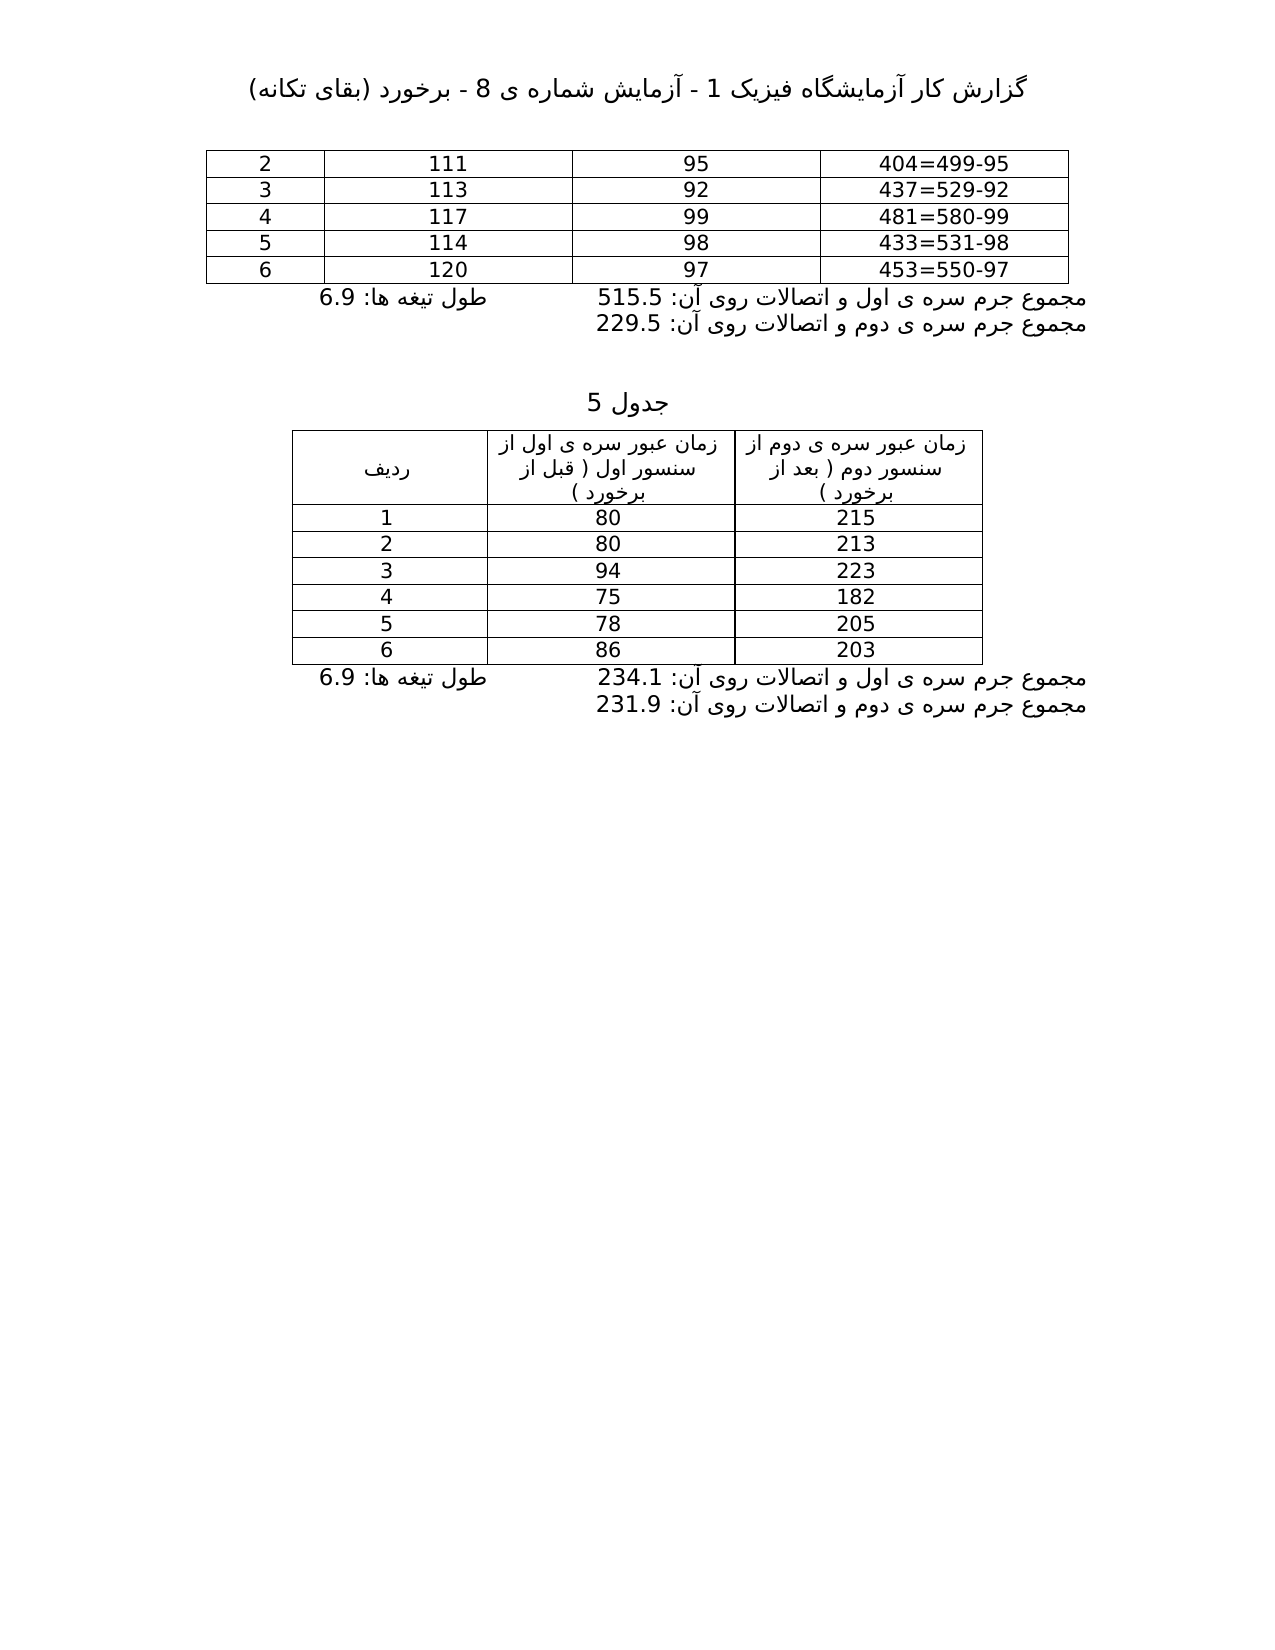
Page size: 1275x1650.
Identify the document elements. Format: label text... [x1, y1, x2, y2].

table_cell 550-97=453 [821, 257, 1068, 283]
table_cell 499-95=404 [821, 151, 1068, 177]
table_cell 4 [207, 204, 324, 230]
table_cell 97 [573, 257, 820, 283]
table_cell 223 [736, 558, 982, 584]
table_cell 5 [207, 231, 324, 256]
table_header زمان عبور سره ی اول از سنسور اول ( قبل از برخورد ) [488, 431, 734, 504]
table_cell 111 [325, 151, 572, 177]
table_cell 86 [488, 638, 734, 663]
table_cell 114 [325, 231, 572, 256]
table_cell 1 [293, 505, 487, 531]
table_cell 92 [573, 178, 820, 203]
table_cell 2 [207, 151, 324, 177]
table_cell 113 [325, 178, 572, 203]
table_cell 4 [293, 585, 487, 610]
table_cell 98 [573, 231, 820, 256]
table_cell 182 [736, 585, 982, 610]
text مجموع جرم سره ی دوم و اتصالات روی آن: 229.5 [187, 311, 1087, 337]
text مجموع جرم سره ی اول و اتصالات روی آن: 515.5 طول تیغه ها: 6.9 [187, 284, 1087, 311]
text مجموع جرم سره ی اول و اتصالات روی آن: 234.1 طول تیغه ها: 6.9 [187, 664, 1087, 691]
table_cell 75 [488, 585, 734, 610]
table_cell 3 [207, 178, 324, 203]
table_cell 203 [736, 638, 982, 663]
table_cell 213 [736, 532, 982, 557]
text مجموع جرم سره ی دوم و اتصالات روی آن: 231.9 [187, 691, 1087, 718]
table_cell 531-98=433 [821, 231, 1068, 256]
table_cell 95 [573, 151, 820, 177]
table_cell 99 [573, 204, 820, 230]
table_cell 215 [736, 505, 982, 531]
table_cell 5 [293, 611, 487, 637]
table_cell 2 [293, 532, 487, 557]
table_header رديف [293, 431, 487, 504]
table_cell 94 [488, 558, 734, 584]
table_cell 3 [293, 558, 487, 584]
table_cell 529-92=437 [821, 178, 1068, 203]
table_cell 80 [488, 505, 734, 531]
table_cell 117 [325, 204, 572, 230]
table_cell 80 [488, 532, 734, 557]
table_cell 78 [488, 611, 734, 637]
text جدول 5 [187, 388, 1087, 418]
table_cell 120 [325, 257, 572, 283]
table_cell 205 [736, 611, 982, 637]
table_cell 6 [293, 638, 487, 663]
table_cell 6 [207, 257, 324, 283]
table_header زمان عبور سره ی دوم از سنسور دوم ( بعد از برخورد ) [736, 431, 982, 504]
table_cell 580-99=481 [821, 204, 1068, 230]
